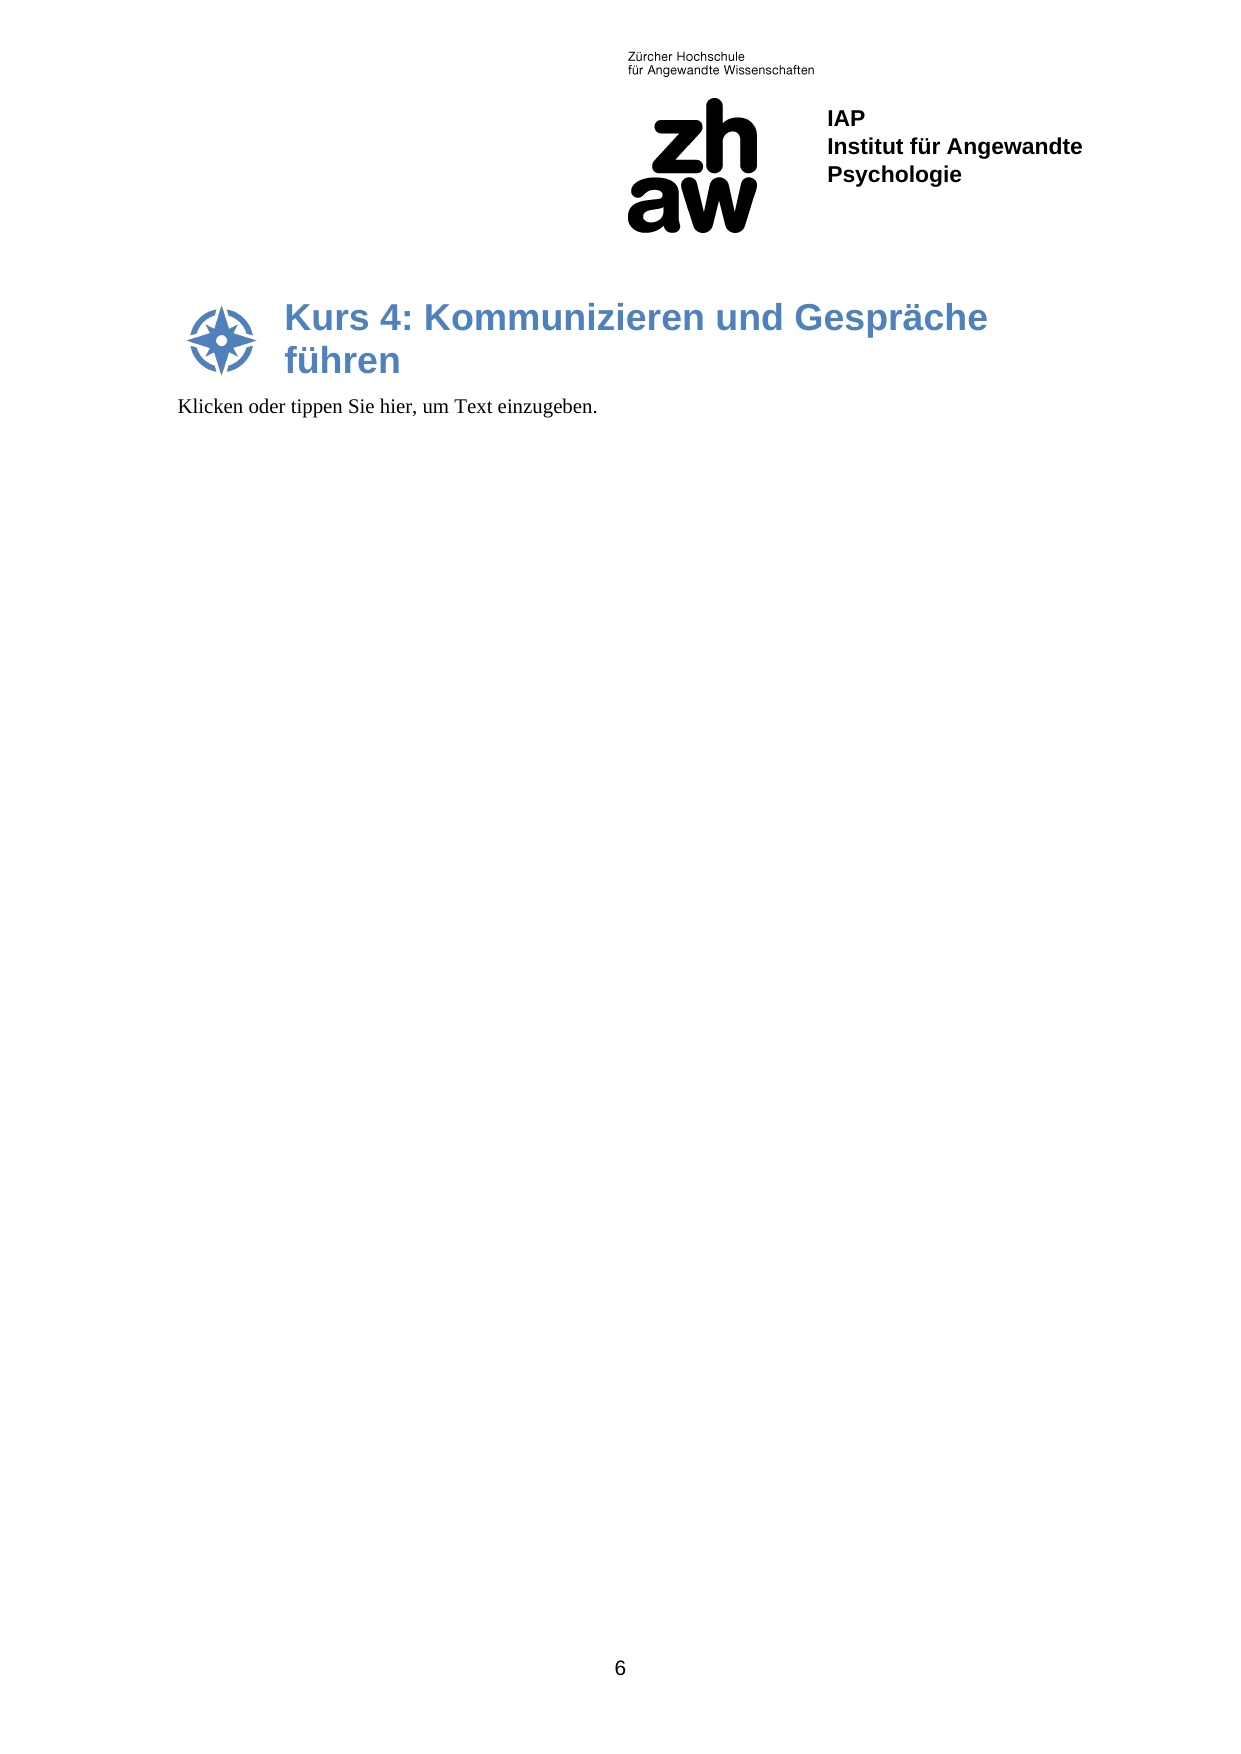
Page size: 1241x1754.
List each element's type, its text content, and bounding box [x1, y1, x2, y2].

text Kurs 4: Kommunizieren und Gespräche führen [177, 295, 1063, 382]
picture [177, 296, 266, 385]
picture [622, 44, 821, 239]
